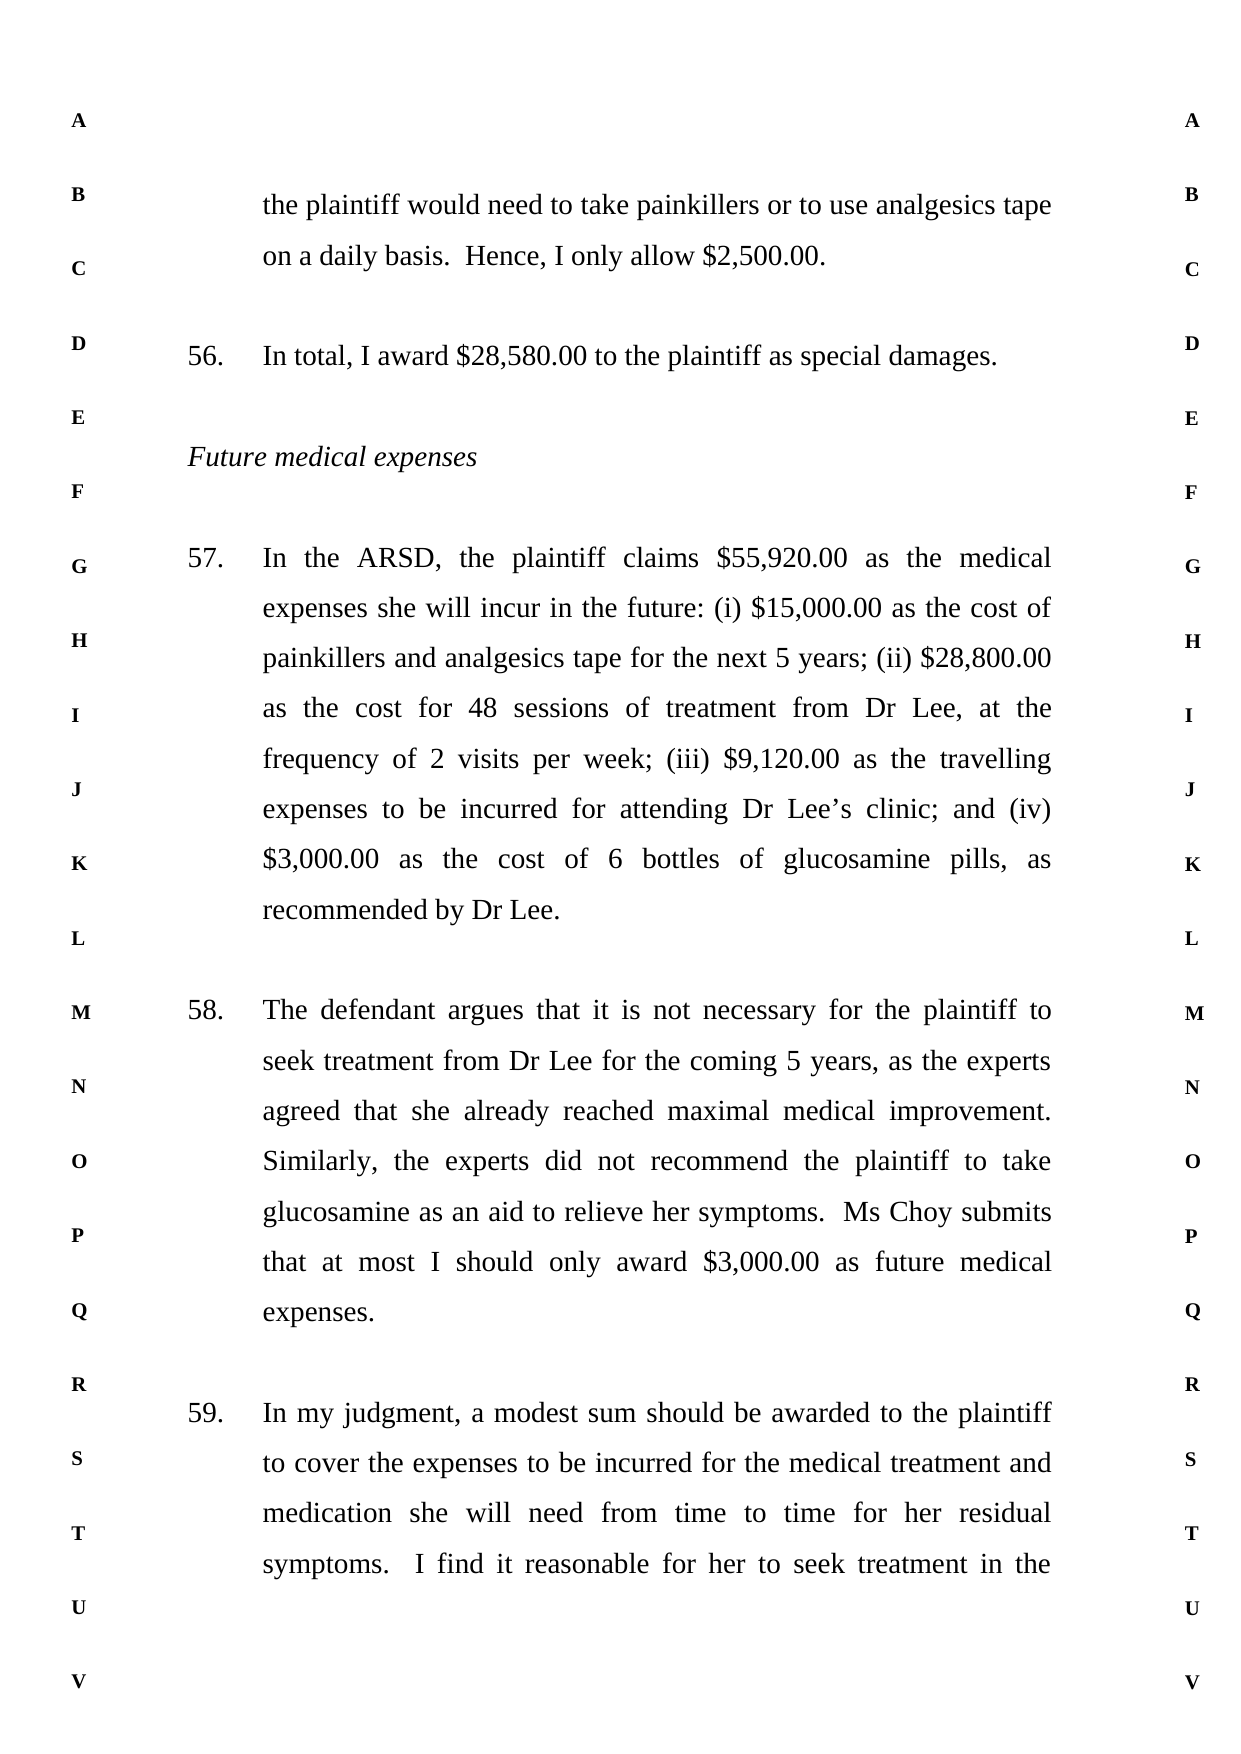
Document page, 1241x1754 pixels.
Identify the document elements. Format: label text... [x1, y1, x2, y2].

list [187, 187, 1053, 271]
list In the ARSD, the plaintiff claims $55,920.00 as the medical expenses she will incur in the future: (i) $15,000.00 as the cost of painkillers and analgesics tape for the next 5 years; (ii) $28,800.00 as the cost for 48 sessions of treatment from Dr Lee, at the frequency of 2 visits per week; (iii) $9,120.00 as the travelling expenses to be incurred for attending Dr Lee’s clinic; and (iv) $3,000.00 as the cost of 6 bottles of glucosamine pills, as recommended by Dr Lee. [187, 540, 1053, 925]
list Future medical expenses [187, 439, 1053, 473]
list The defendant argues that it is not necessary for the plaintiff to seek treatment from Dr Lee for the coming 5 years, as the experts agreed that she already reached maximal medical improvement. Similarly, the experts did not recommend the plaintiff to take glucosamine as an aid to relieve her symptoms. Ms Choy submits that at most I should only award $3,000.00 as future medical expenses. [187, 992, 1053, 1328]
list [187, 1395, 1053, 1579]
list In total, I award $28,580.00 to the plaintiff as special damages. [187, 338, 1053, 372]
